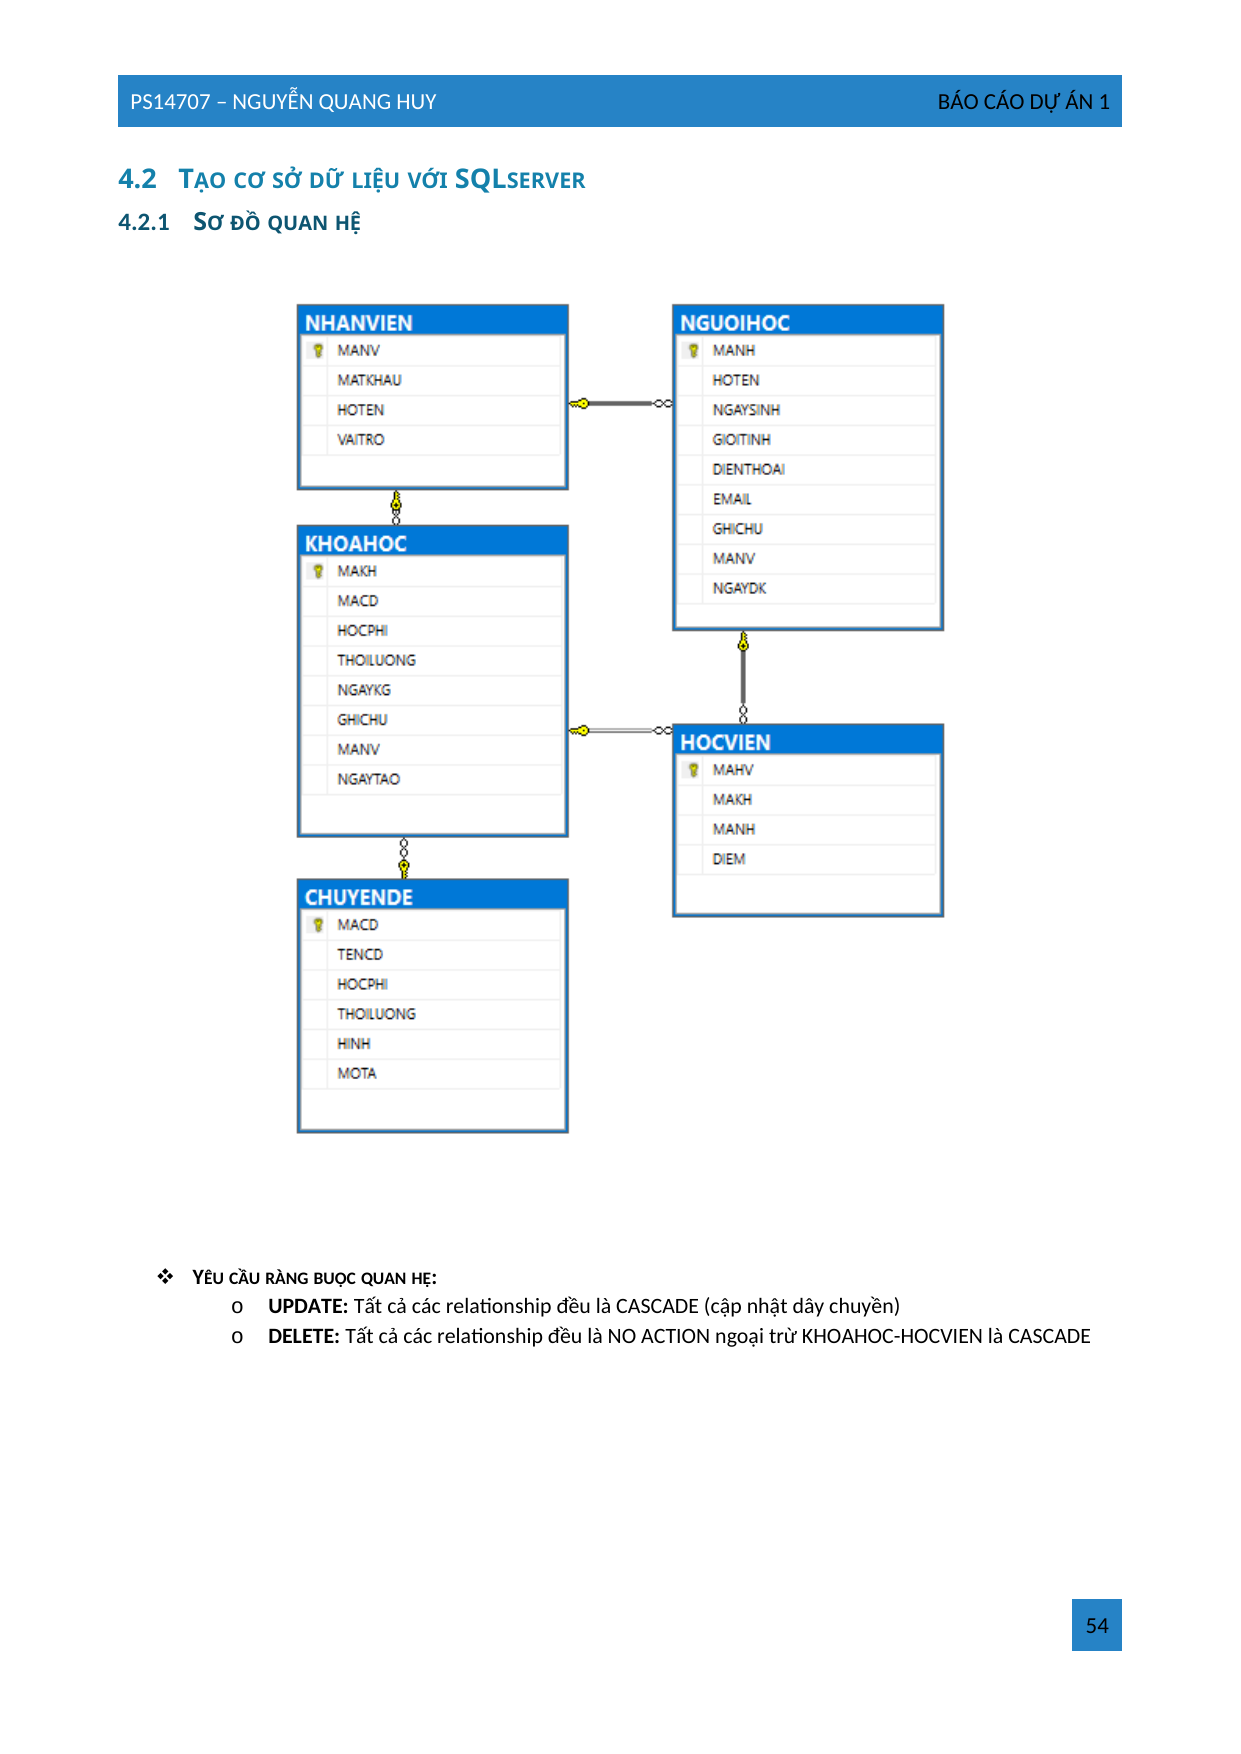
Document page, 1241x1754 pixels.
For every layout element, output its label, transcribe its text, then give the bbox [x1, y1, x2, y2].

title Yêu cầu ràng buộc quan hệ: [155, 1263, 1122, 1290]
text UPDATE: Tất cả các relationship đều là CASCADE (cập nhật dây chuyền) [231, 1292, 1122, 1320]
text DELETE: Tất cả các relationship đều là NO ACTION ngoại trừ KHOAHOC-HOCVIEN là CASCADE [231, 1322, 1122, 1350]
subtitle Tạo cơ sở dữ liệu với SQLserver [118, 159, 1122, 196]
picture [283, 296, 957, 1151]
subtitle Sơ đồ quan hệ [118, 203, 1122, 237]
